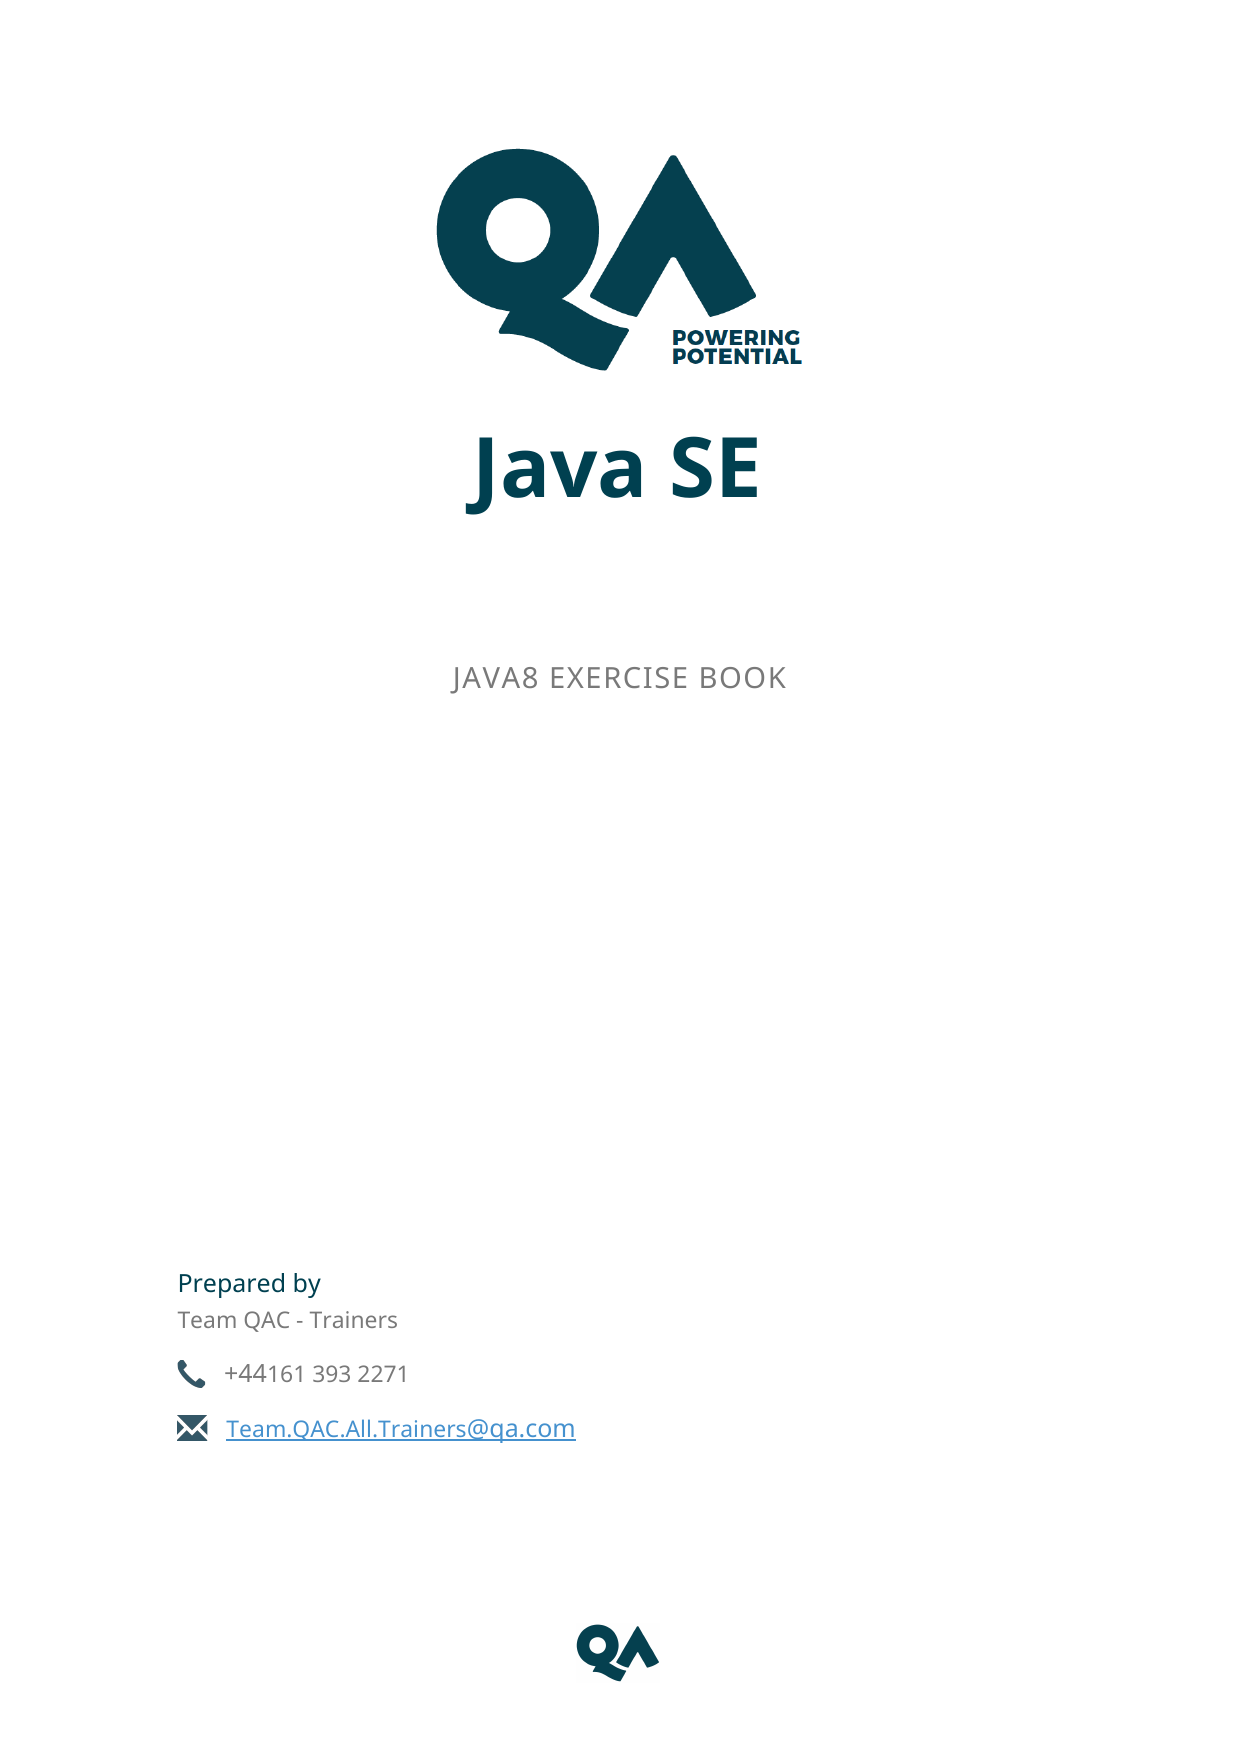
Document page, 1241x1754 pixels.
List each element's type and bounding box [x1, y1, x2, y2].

picture [576, 1623, 660, 1683]
picture [177, 1415, 208, 1441]
picture [426, 140, 814, 378]
picture [177, 1360, 206, 1388]
picture [590, 1638, 605, 1653]
